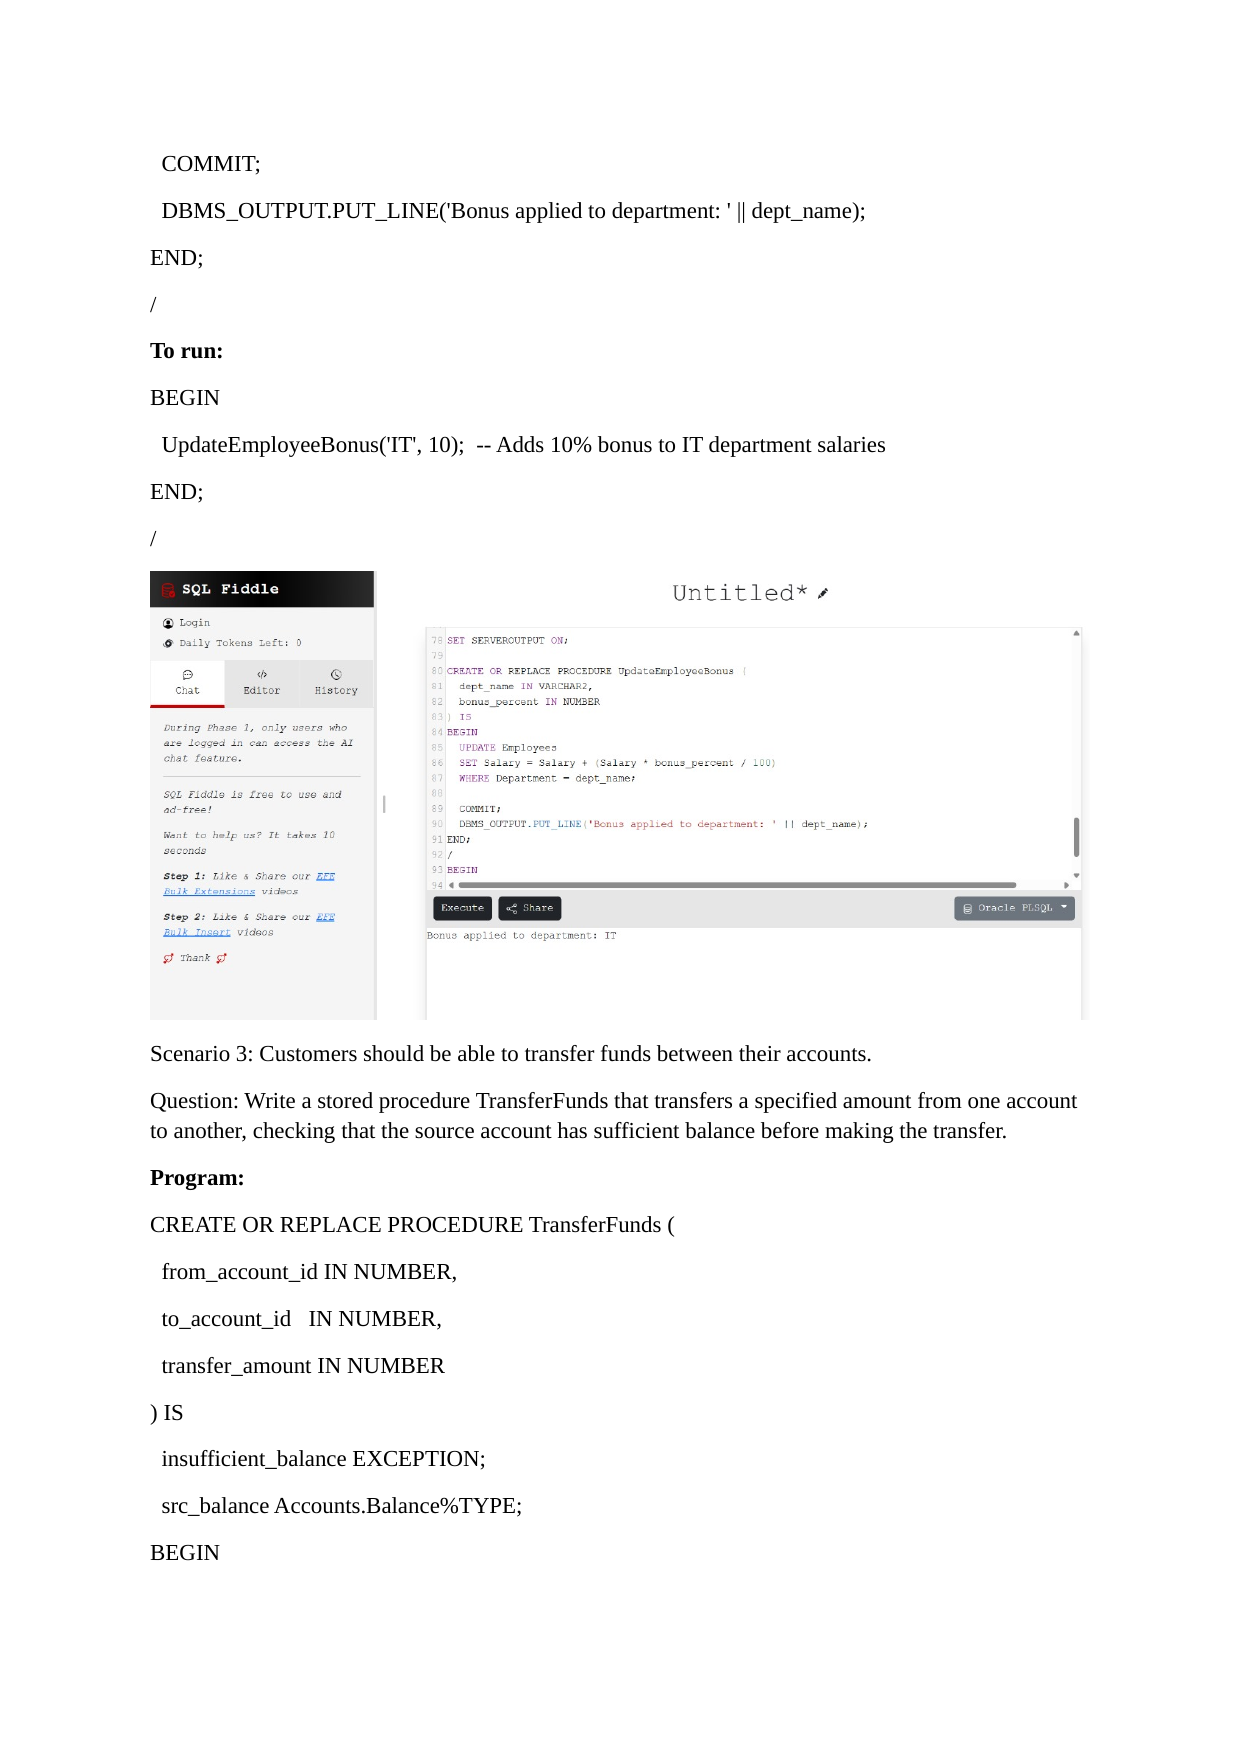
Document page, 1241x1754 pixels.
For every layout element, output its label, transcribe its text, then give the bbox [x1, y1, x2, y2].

text COMMIT; [150, 150, 1090, 176]
text to_account_id IN NUMBER, [150, 1305, 1090, 1331]
text / [150, 291, 1090, 317]
text insufficient_balance EXCEPTION; [150, 1446, 1090, 1472]
text Scenario 3: Customers should be able to transfer funds between their accounts. [150, 1040, 1090, 1067]
text BEGIN [150, 1539, 1090, 1566]
text END; [150, 244, 1090, 270]
text To run: [150, 337, 1090, 364]
text END; [150, 478, 1090, 504]
text from_account_id IN NUMBER, [150, 1258, 1090, 1284]
text Question: Write a stored procedure TransferFunds that transfers a specified amount from one account to another, checking that the source account has sufficient balance before making the transfer. [150, 1087, 1090, 1144]
text src_balance Accounts.Balance%TYPE; [150, 1492, 1090, 1519]
text BEGIN [150, 384, 1090, 411]
text Program: [150, 1164, 1090, 1191]
text CREATE OR REPLACE PROCEDURE TransferFunds ( [150, 1211, 1090, 1237]
text UpdateEmployeeBonus('IT', 10); -- Adds 10% bonus to IT department salaries [150, 431, 1090, 458]
text / [150, 525, 1090, 551]
text transfer_amount IN NUMBER [150, 1352, 1090, 1378]
text ) IS [150, 1399, 1090, 1425]
text DBMS_OUTPUT.PUT_LINE('Bonus applied to department: ' || dept_name); [150, 197, 1090, 223]
picture [150, 571, 1091, 1020]
